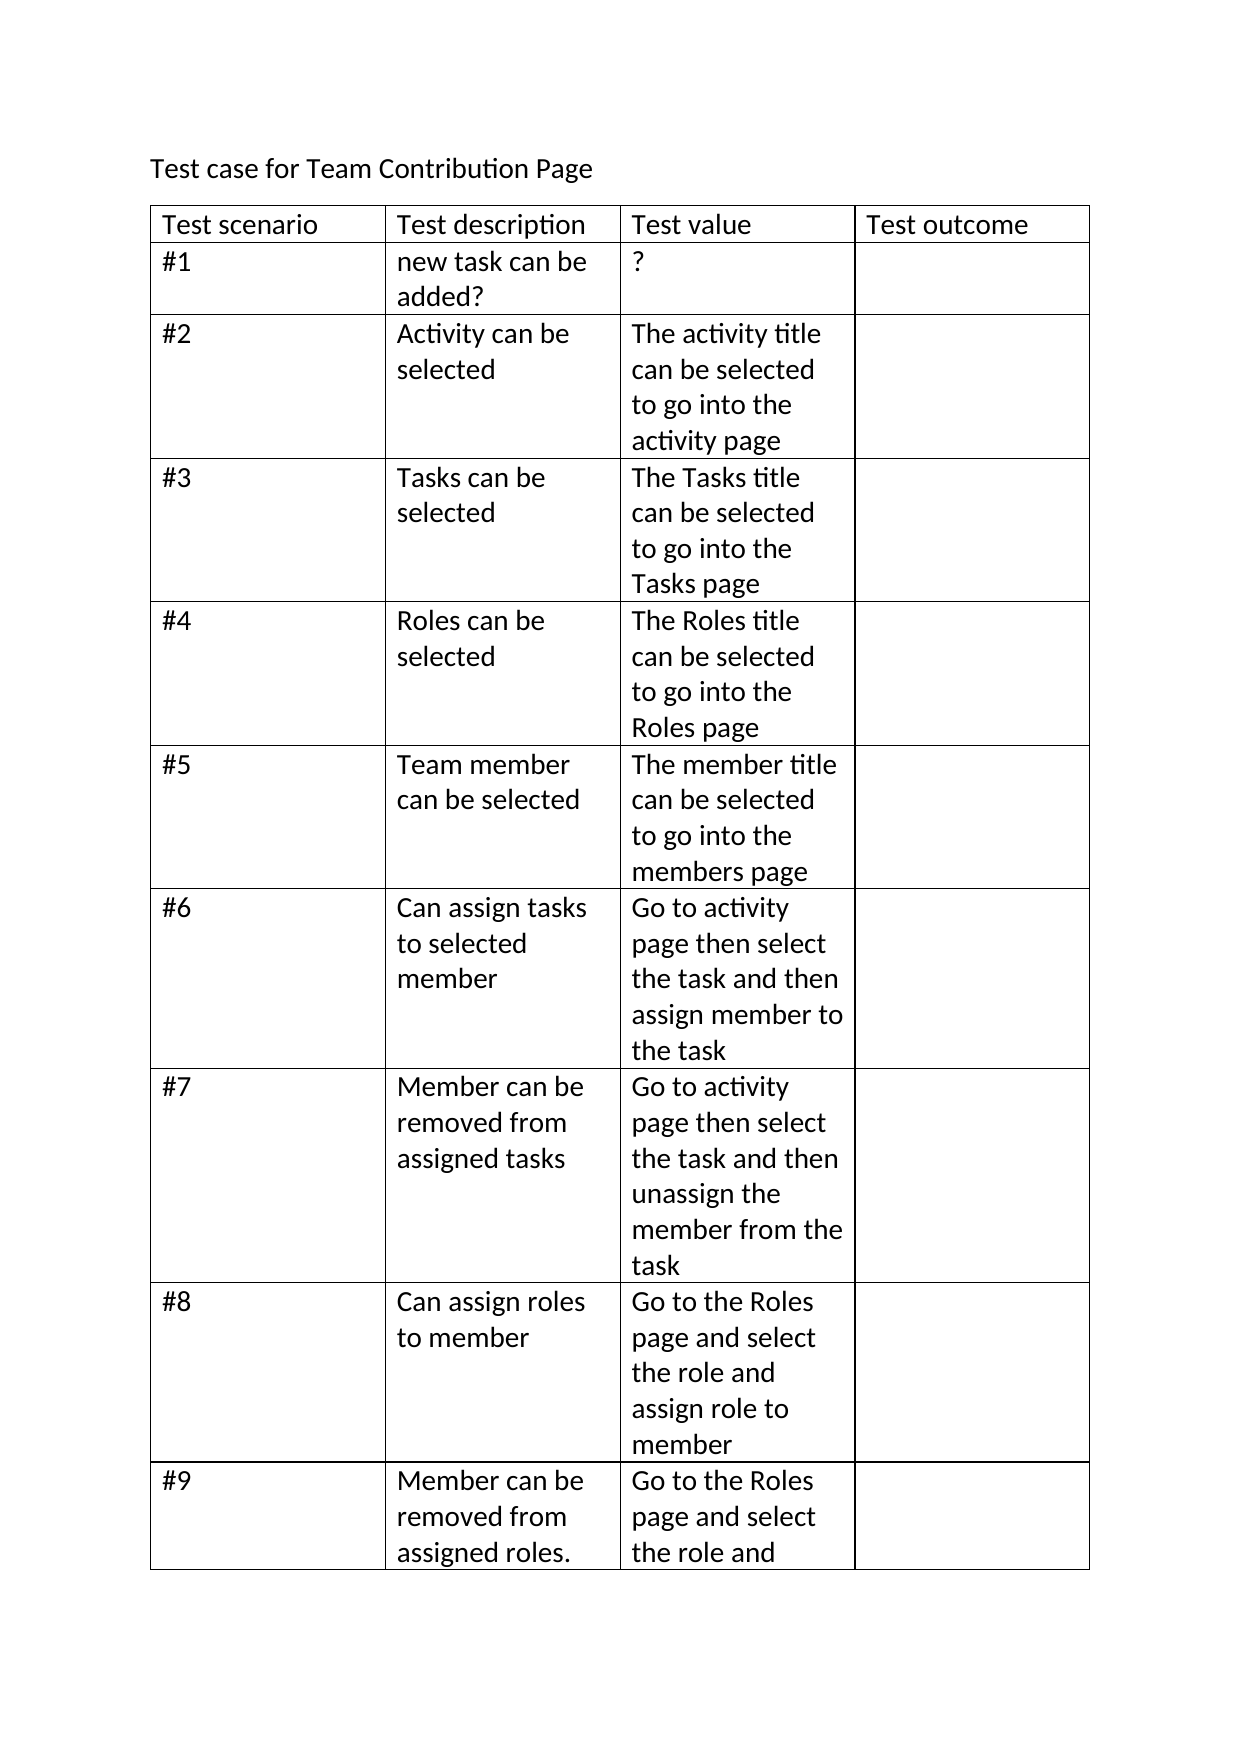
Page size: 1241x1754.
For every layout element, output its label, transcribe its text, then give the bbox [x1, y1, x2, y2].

table_cell The member title can be selected to go into the members page [621, 746, 854, 888]
table_cell #4 [151, 602, 385, 745]
table_cell new task can be added? [386, 243, 620, 314]
table_cell #2 [151, 315, 385, 458]
table_cell Roles can be selected [386, 602, 620, 745]
table_cell The Tasks title can be selected to go into the Tasks page [621, 459, 854, 601]
table_cell [856, 459, 1089, 601]
table_cell Go to the Roles page and select the role and assign role to member [621, 1283, 854, 1461]
table_cell #5 [151, 746, 385, 888]
table_cell Activity can be selected [386, 315, 620, 458]
table_cell #8 [151, 1283, 385, 1461]
table_cell Can assign tasks to selected member [386, 889, 620, 1067]
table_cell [621, 1463, 854, 1569]
table_cell [856, 1283, 1089, 1461]
table_cell [856, 889, 1089, 1067]
table_cell The Roles title can be selected to go into the Roles page [621, 602, 854, 745]
table_cell [856, 315, 1089, 458]
table_cell #7 [151, 1069, 385, 1282]
table_cell #6 [151, 889, 385, 1067]
table_cell Go to activity page then select the task and then assign member to the task [621, 889, 854, 1067]
table_cell ? [621, 243, 854, 314]
table_header Test description [386, 206, 620, 242]
table_cell #1 [151, 243, 385, 314]
table_cell Can assign roles to member [386, 1283, 620, 1461]
table_cell #3 [151, 459, 385, 601]
table_header Test outcome [856, 206, 1089, 242]
table_cell [856, 602, 1089, 745]
table_header Test value [621, 206, 854, 242]
table_cell Tasks can be selected [386, 459, 620, 601]
table_cell [856, 1463, 1089, 1569]
table_cell The activity title can be selected to go into the activity page [621, 315, 854, 458]
table_cell Member can be removed from assigned tasks [386, 1069, 620, 1282]
text Test case for Team Contribution Page [150, 150, 1090, 186]
table_cell Team member can be selected [386, 746, 620, 888]
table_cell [386, 1463, 620, 1569]
table_cell [856, 1069, 1089, 1282]
table_header Test scenario [151, 206, 385, 242]
table_cell #9 [151, 1463, 385, 1569]
table_cell [856, 746, 1089, 888]
table_cell [856, 243, 1089, 314]
table_cell Go to activity page then select the task and then unassign the member from the task [621, 1069, 854, 1282]
